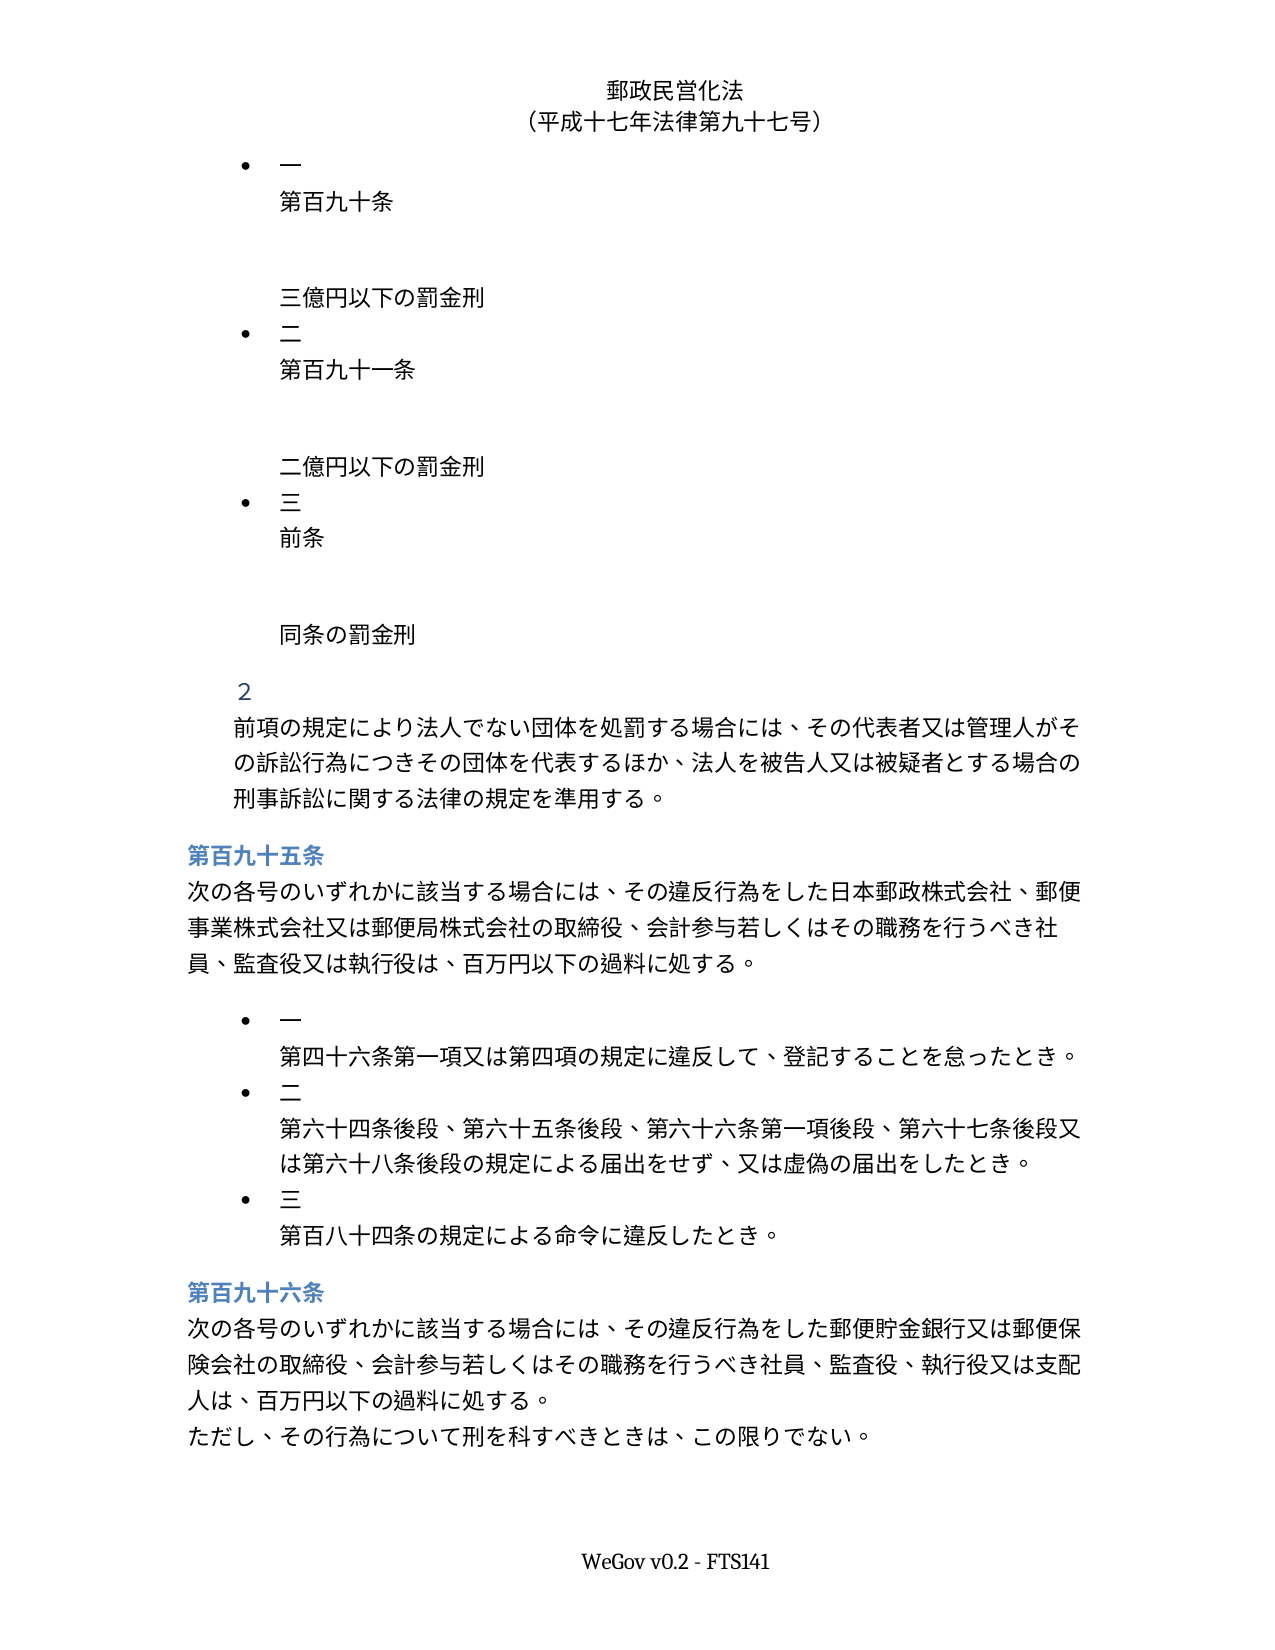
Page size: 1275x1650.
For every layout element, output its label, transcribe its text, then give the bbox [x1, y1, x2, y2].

subtitle 第百九十五条 [187, 840, 1087, 871]
text 前項の規定により法人でない団体を処罰する場合には、その代表者又は管理人がその訴訟行為につきその団体を代表するほか、法人を被告人又は被疑者とする場合の刑事訴訟に関する法律の規定を準用する。 [233, 711, 1087, 814]
list 一 第四十六条第一項又は第四項の規定に違反して、登記することを怠ったとき。 [242, 1005, 1087, 1072]
list 二 第六十四条後段、第六十五条後段、第六十六条第一項後段、第六十七条後段又は第六十八条後段の規定による届出をせず、又は虚偽の届出をしたとき。 [242, 1077, 1087, 1180]
list 三 第百八十四条の規定による命令に違反したとき。 [242, 1184, 1087, 1252]
subtitle ２ [233, 676, 1087, 707]
text 次の各号のいずれかに該当する場合には、その違反行為をした郵便貯金銀行又は郵便保険会社の取締役、会計参与若しくはその職務を行うべき社員、監査役、執行役又は支配人は、百万円以下の過料に処する。 ただし、その行為について刑を科すべきときは、この限りでない。 [187, 1313, 1087, 1452]
text 次の各号のいずれかに該当する場合には、その違反行為をした日本郵政株式会社、郵便事業株式会社又は郵便局株式会社の取締役、会計参与若しくはその職務を行うべき社員、監査役又は執行役は、百万円以下の過料に処する。 [187, 876, 1087, 979]
list 一 第百九十条 三億円以下の罰金刑 [242, 150, 1087, 313]
list 二 第百九十一条 二億円以下の罰金刑 [242, 318, 1087, 482]
list 三 前条 同条の罰金刑 [242, 486, 1087, 650]
subtitle 第百九十六条 [187, 1277, 1087, 1308]
